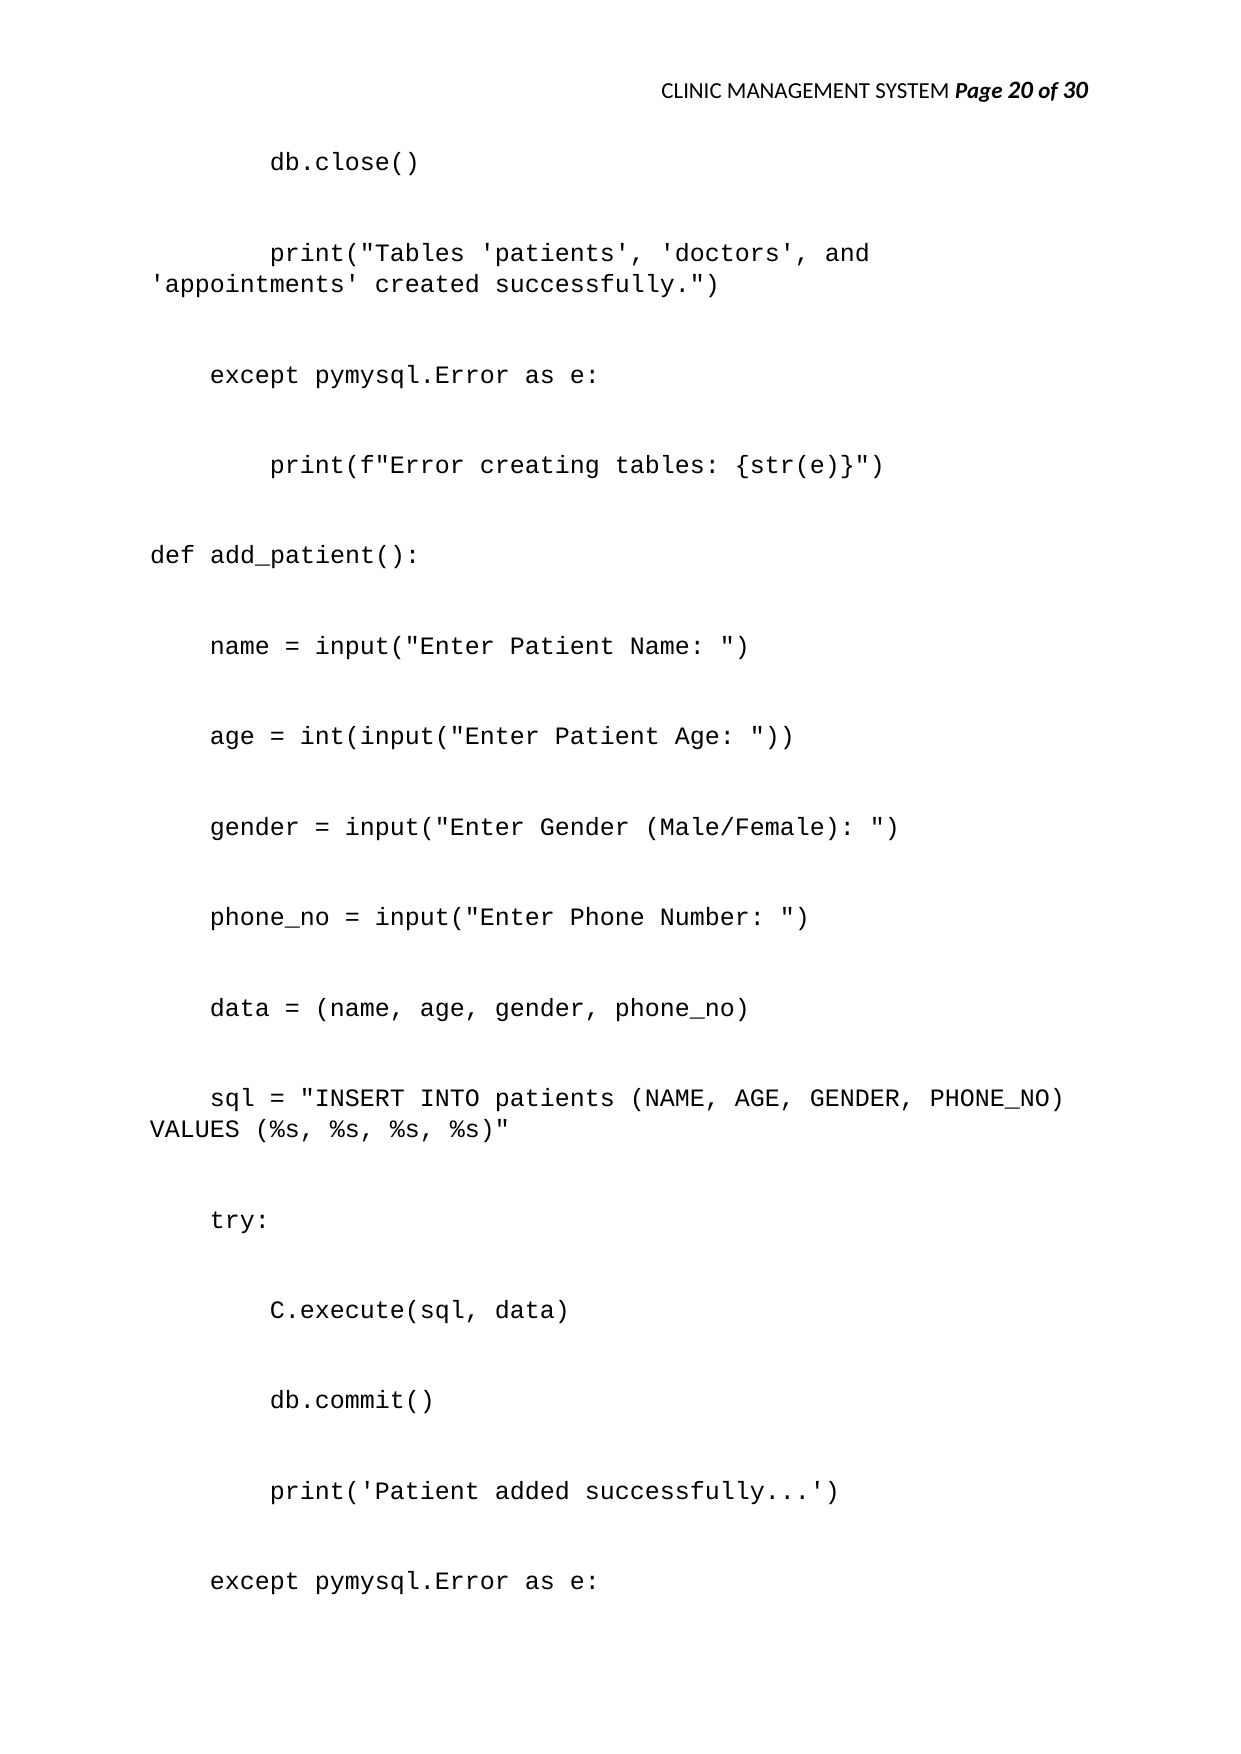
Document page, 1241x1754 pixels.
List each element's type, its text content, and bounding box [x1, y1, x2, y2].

text db.commit() [149, 1388, 1090, 1416]
text print(f"Error creating tables: {str(e)}") [149, 453, 1090, 481]
text except pymysql.Error as e: [149, 1569, 1090, 1597]
text phone_no = input("Enter Phone Number: ") [149, 905, 1090, 933]
text except pymysql.Error as e: [149, 362, 1090, 391]
text name = input("Enter Patient Name: ") [149, 633, 1090, 662]
text print('Patient added successfully...') [149, 1478, 1090, 1507]
text gender = input("Enter Gender (Male/Female): ") [149, 814, 1090, 843]
text sql = "INSERT INTO patients (NAME, AGE, GENDER, PHONE_NO) VALUES (%s, %s, %s, %s)" [149, 1086, 1090, 1145]
text data = (name, age, gender, phone_no) [149, 995, 1090, 1023]
text print("Tables 'patients', 'doctors', and 'appointments' created successfully.") [149, 240, 1090, 300]
text def add_patient(): [150, 543, 1090, 571]
text age = int(input("Enter Patient Age: ")) [149, 724, 1090, 752]
text db.close() [149, 150, 1090, 178]
text try: [149, 1207, 1090, 1236]
text C.execute(sql, data) [149, 1298, 1090, 1326]
